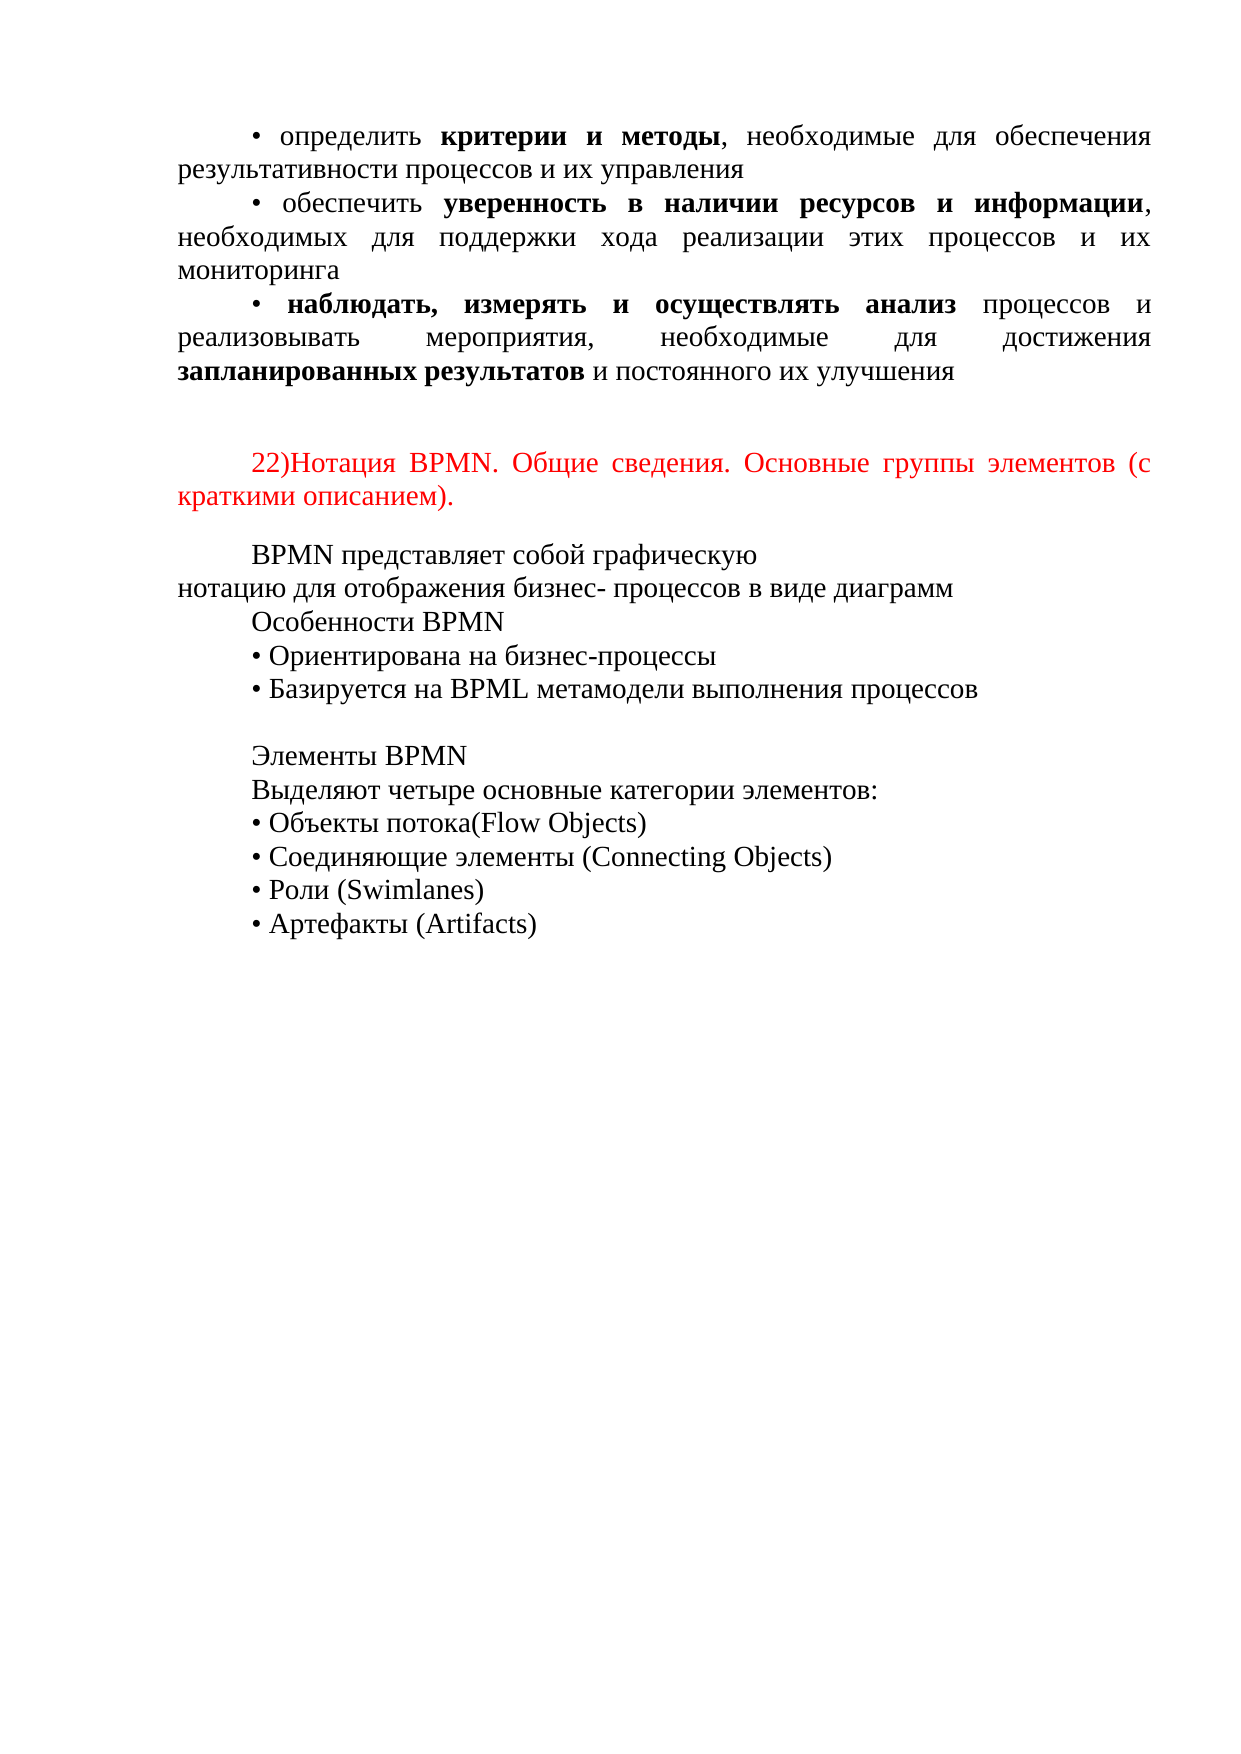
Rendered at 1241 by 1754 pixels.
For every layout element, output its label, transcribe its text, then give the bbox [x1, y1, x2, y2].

text 22)Нотация BPMN. Общие сведения. Основные группы элементов (с краткими описанием). [177, 445, 1152, 512]
list • Роли (Swimlanes) [177, 872, 1152, 906]
list • Ориентирована на бизнес‐процессы [177, 638, 1152, 671]
list • наблюдать, измерять и осуществлять анализ процессов и реализовывать мероприятия, необходимые для достижения запланированных результатов и постоянного их улучшения [177, 286, 1152, 386]
list • обеспечить уверенность в наличии ресурсов и информации, необходимых для поддержки хода реализации этих процессов и их мониторинга [177, 185, 1152, 286]
list Выделяют четыре основные категории элементов: [177, 772, 1152, 805]
list Особенности BPMN [177, 604, 1152, 638]
list • Объекты потока(Flow Objects) [177, 805, 1152, 839]
list • определить критерии и методы, необходимые для обеспечения результативности процессов и их управления [177, 118, 1152, 185]
list Элементы BPMN [177, 738, 1152, 772]
list • Базируется на BPML метамодели выполнения процессов [177, 671, 1152, 705]
list BPMN представляет собой графическую нотацию для отображения бизнес‐ процессов в виде диаграмм [177, 537, 1152, 604]
list • Соединяющие элементы (Connecting Objects) [251, 839, 1152, 872]
list • Артефакты (Artifacts) [177, 906, 1152, 939]
